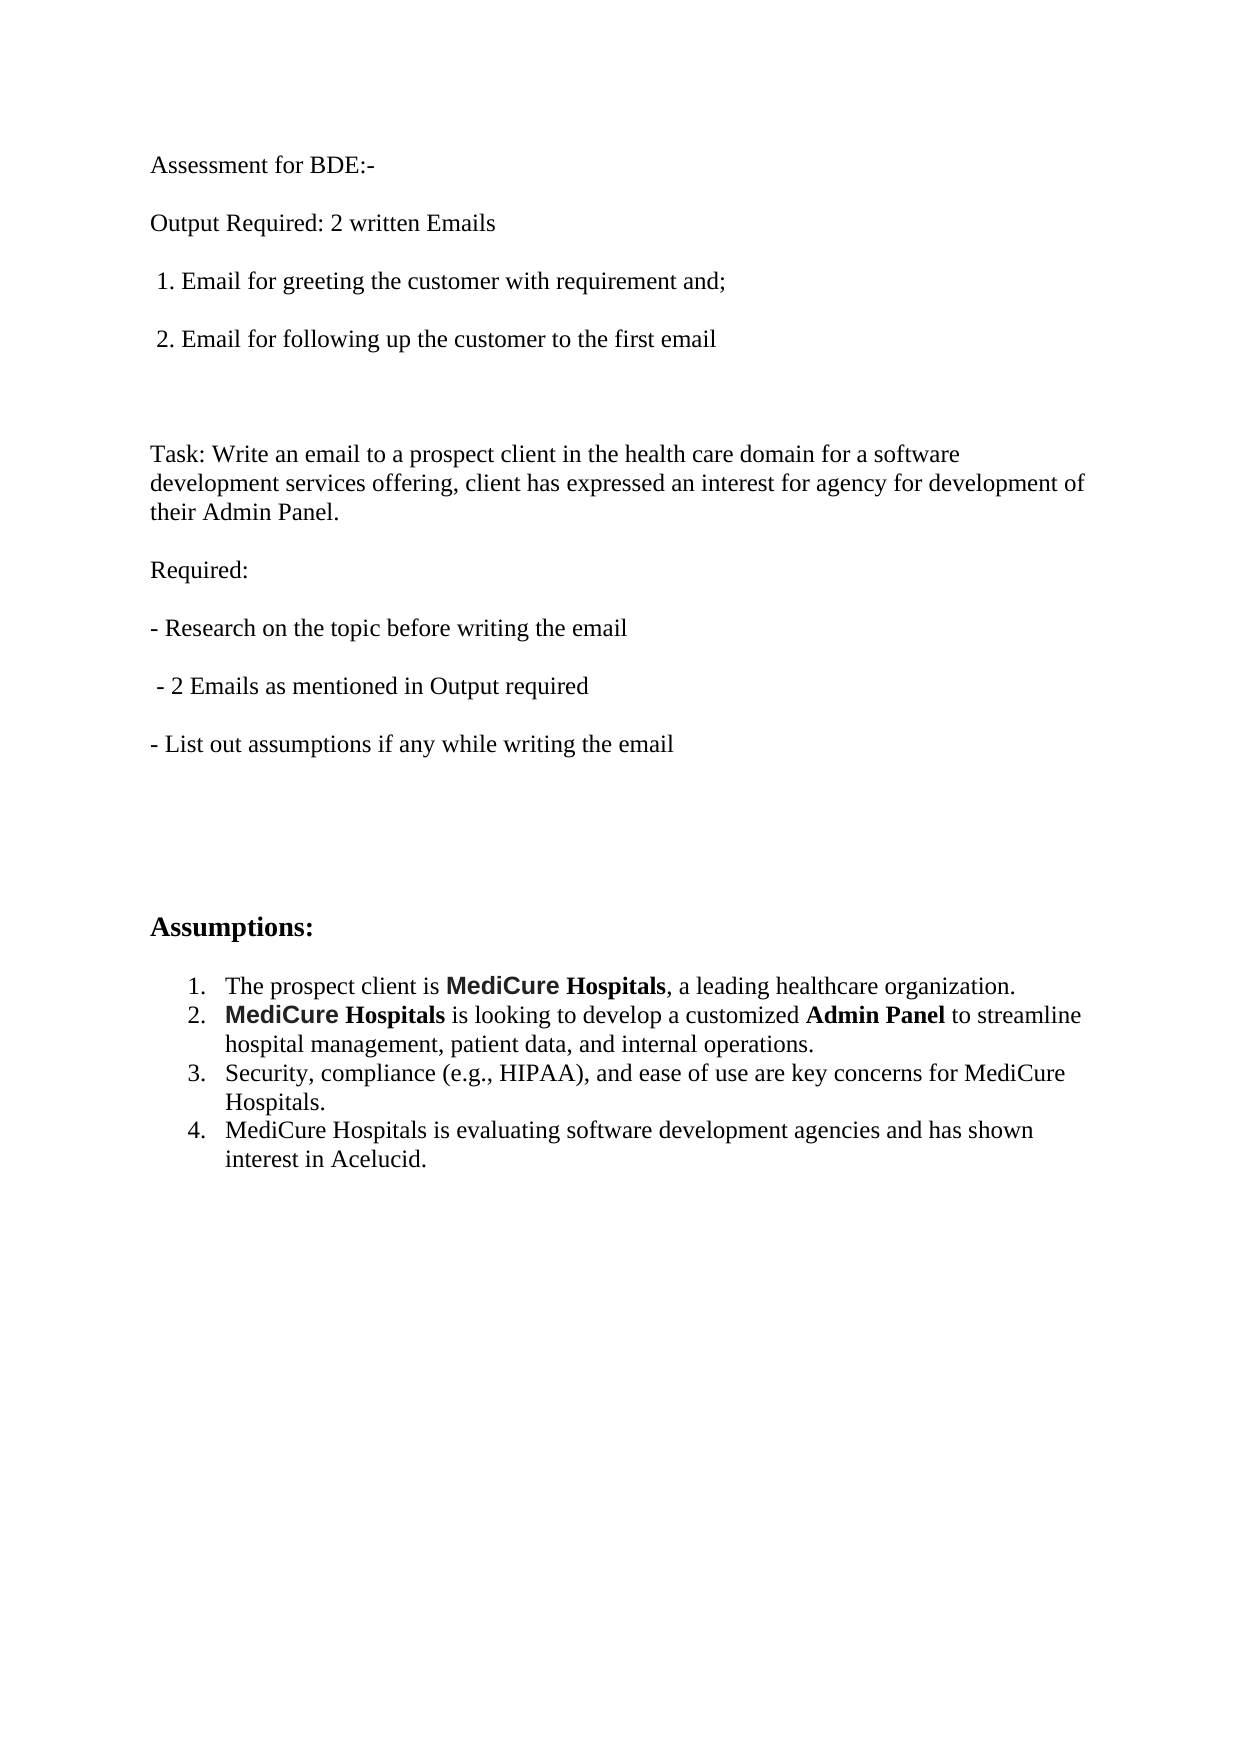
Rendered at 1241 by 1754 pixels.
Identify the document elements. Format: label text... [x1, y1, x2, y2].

text 1. Email for greeting the customer with requirement and; [150, 266, 1090, 294]
text Assessment for BDE:- [150, 150, 1090, 179]
list The prospect client is MediCure Hospitals, a leading healthcare organization. [187, 971, 446, 1000]
list MediCure Hospitals is evaluating software development agencies and has shown interest in Acelucid. [187, 1115, 1090, 1173]
list Security, compliance (e.g., HIPAA), and ease of use are key concerns for MediCure Hospitals. [187, 1058, 1090, 1115]
text 2. Email for following up the customer to the first email [150, 324, 1090, 352]
text Task: Write an email to a prospect client in the health care domain for a software development services offering, client has expressed an interest for agency for development of their Admin Panel. [150, 439, 1090, 526]
text - 2 Emails as mentioned in Output required [150, 671, 1090, 699]
text Assumptions: [150, 910, 1090, 942]
list MediCure Hospitals is looking to develop a customized Admin Panel to streamline hospital management, patient data, and internal operations. [187, 1000, 1090, 1058]
text Output Required: 2 written Emails [150, 208, 1090, 237]
list The prospect client is MediCure Hospitals, a leading healthcare organization. [560, 971, 1090, 1000]
text - List out assumptions if any while writing the email [150, 729, 1090, 757]
text - Research on the topic before writing the email [150, 613, 1090, 642]
text Required: [150, 555, 1090, 584]
